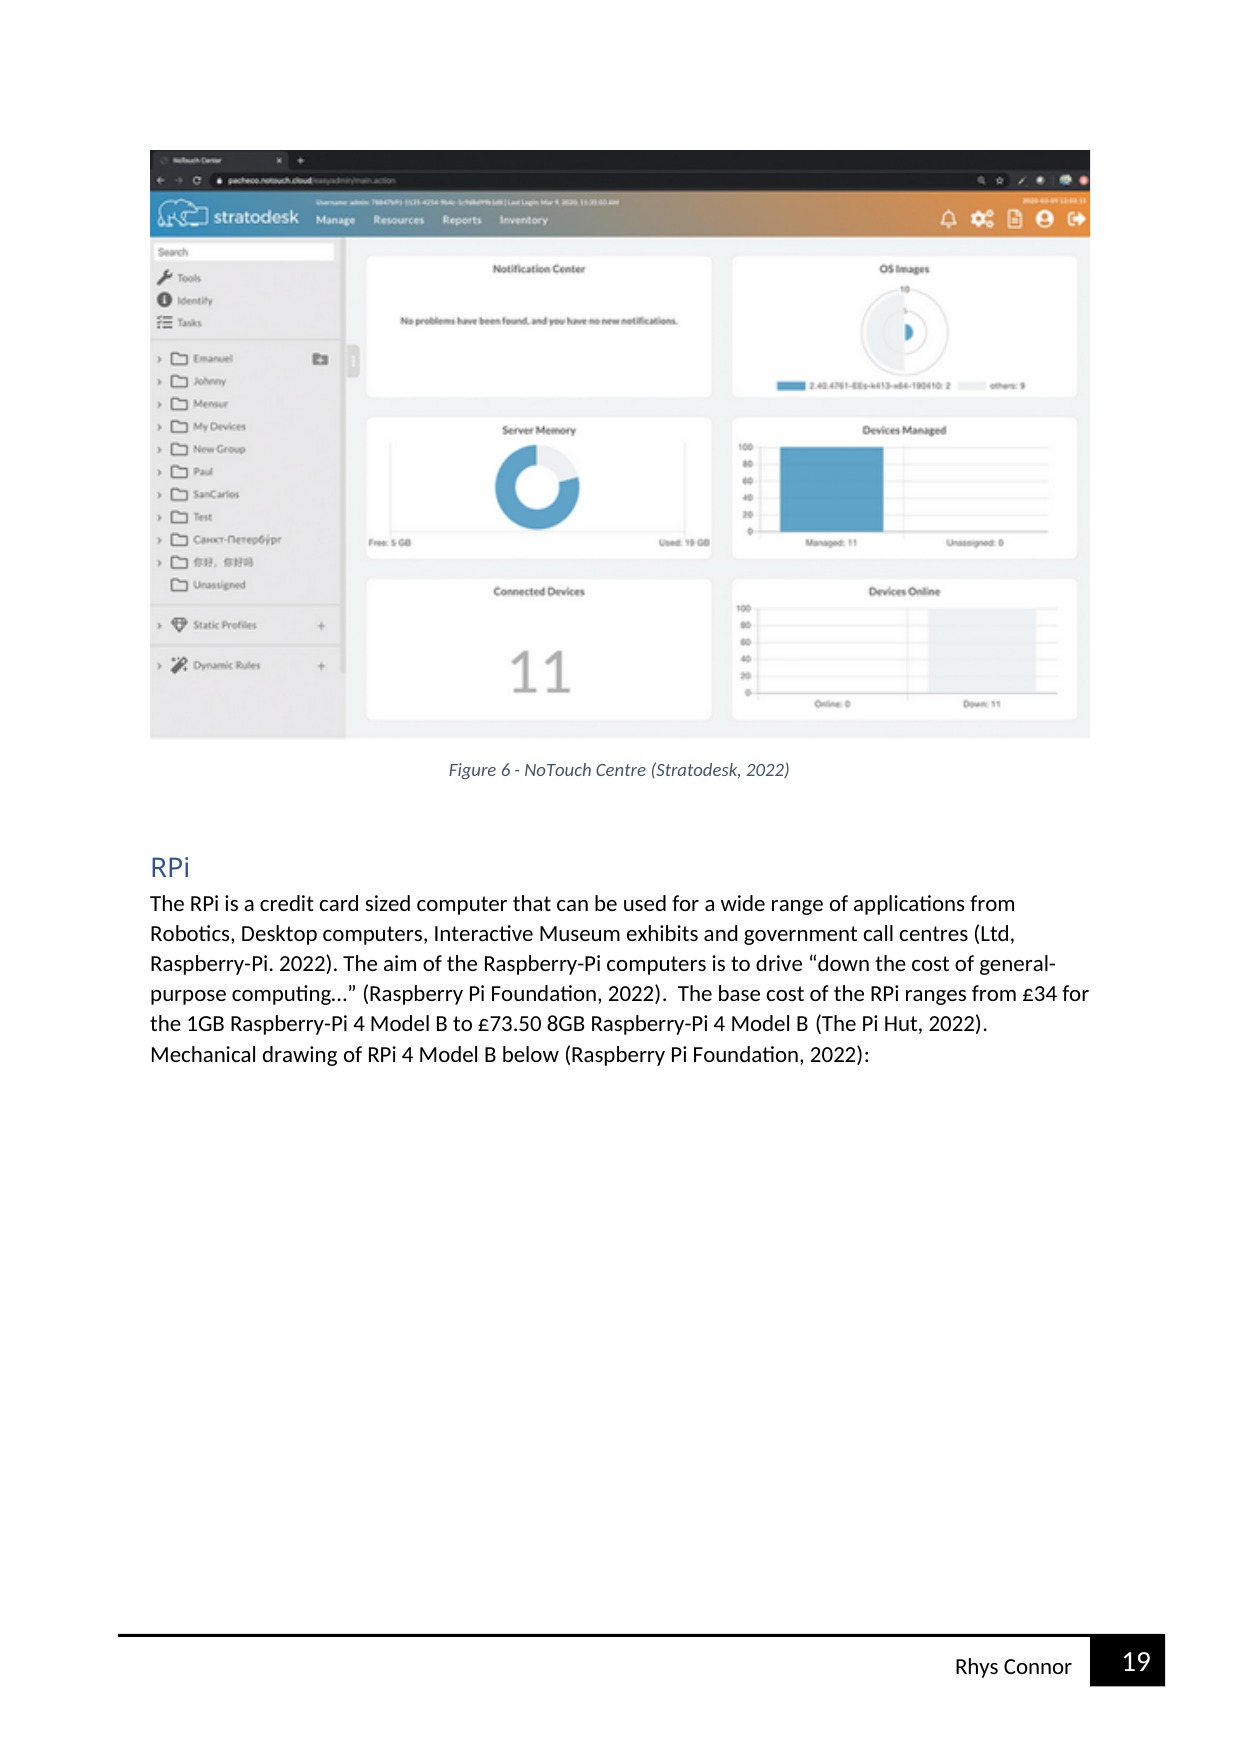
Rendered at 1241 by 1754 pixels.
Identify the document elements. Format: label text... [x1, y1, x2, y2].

subtitle RPi [150, 849, 1090, 886]
text The RPi is a credit card sized computer that can be used for a wide range of applications from Robotics, Desktop computers, Interactive Museum exhibits and government call centres (Ltd, Raspberry-Pi. 2022). The aim of the Raspberry-Pi computers is to drive “down the cost of general-purpose computing…” . The base cost of the RPi ranges from £34 for the 1GB Raspberry-Pi 4 Model B to £73.50 8GB Raspberry-Pi 4 Model B . Mechanical drawing of RPi 4 Model B below: [150, 889, 1090, 1068]
text Figure - NoTouch Centre [150, 758, 1090, 781]
picture [150, 150, 1091, 740]
